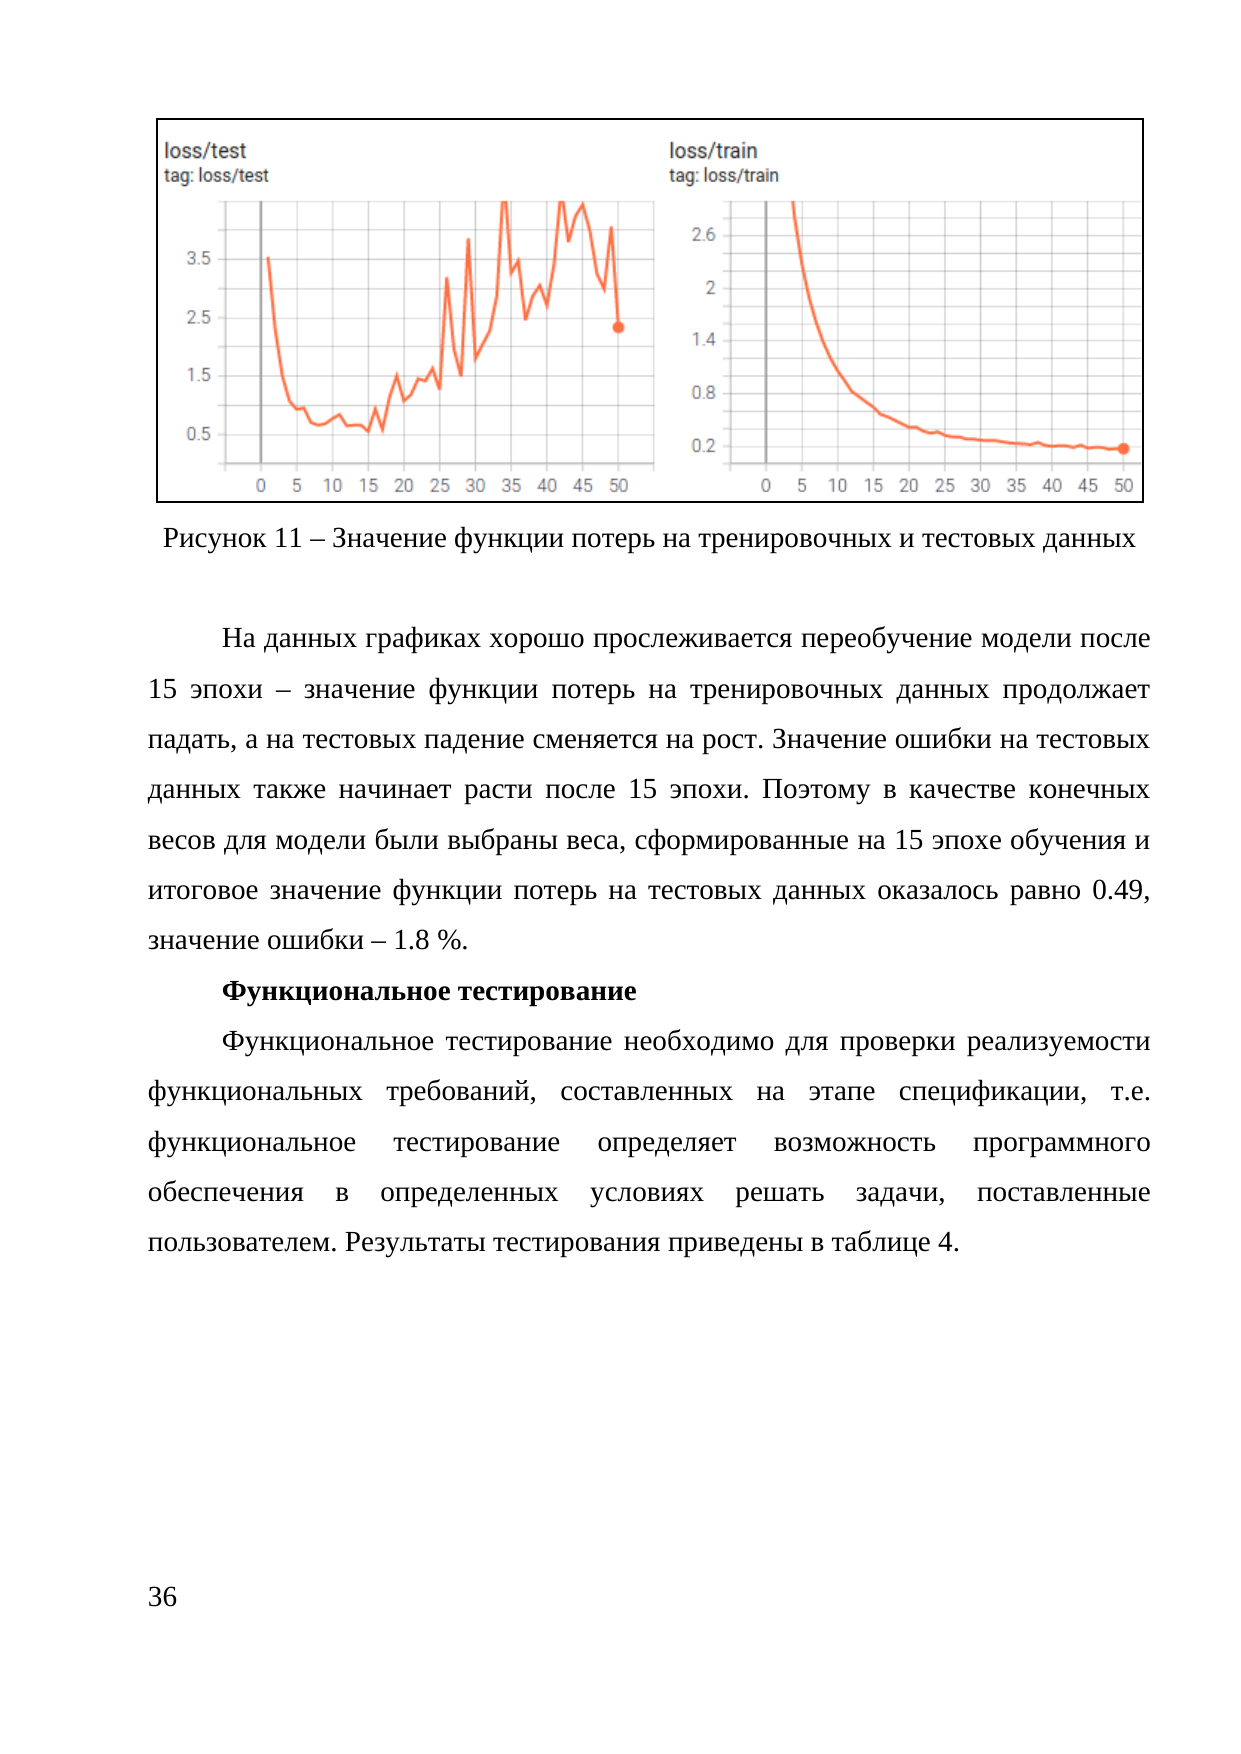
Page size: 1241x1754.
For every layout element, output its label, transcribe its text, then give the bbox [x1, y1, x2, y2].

text Функциональное тестирование необходимо для проверки реализуемости функциональных требований, составленных на этапе спецификации, т.е. функциональное тестирование определяет возможность программного обеспечения в определенных условиях решать задачи, поставленные пользователем. Результаты тестирования приведены в таблице 4. [148, 1023, 1152, 1258]
text На данных графиках хорошо прослеживается переобучение модели после 15 эпохи – значение функции потерь на тренировочных данных продолжает падать, а на тестовых падение сменяется на рост. Значение ошибки на тестовых данных также начинает расти после 15 эпохи. Поэтому в качестве конечных весов для модели были выбраны веса, сформированные на 15 эпохе обучения и итоговое значение функции потерь на тестовых данных оказалось равно 0.49, значение ошибки – 1.8 %. [148, 621, 1152, 956]
picture [158, 120, 1142, 501]
text Рисунок 11 – Значение функции потерь на тренировочных и тестовых данных [148, 520, 1152, 553]
text Функциональное тестирование [148, 973, 1152, 1006]
